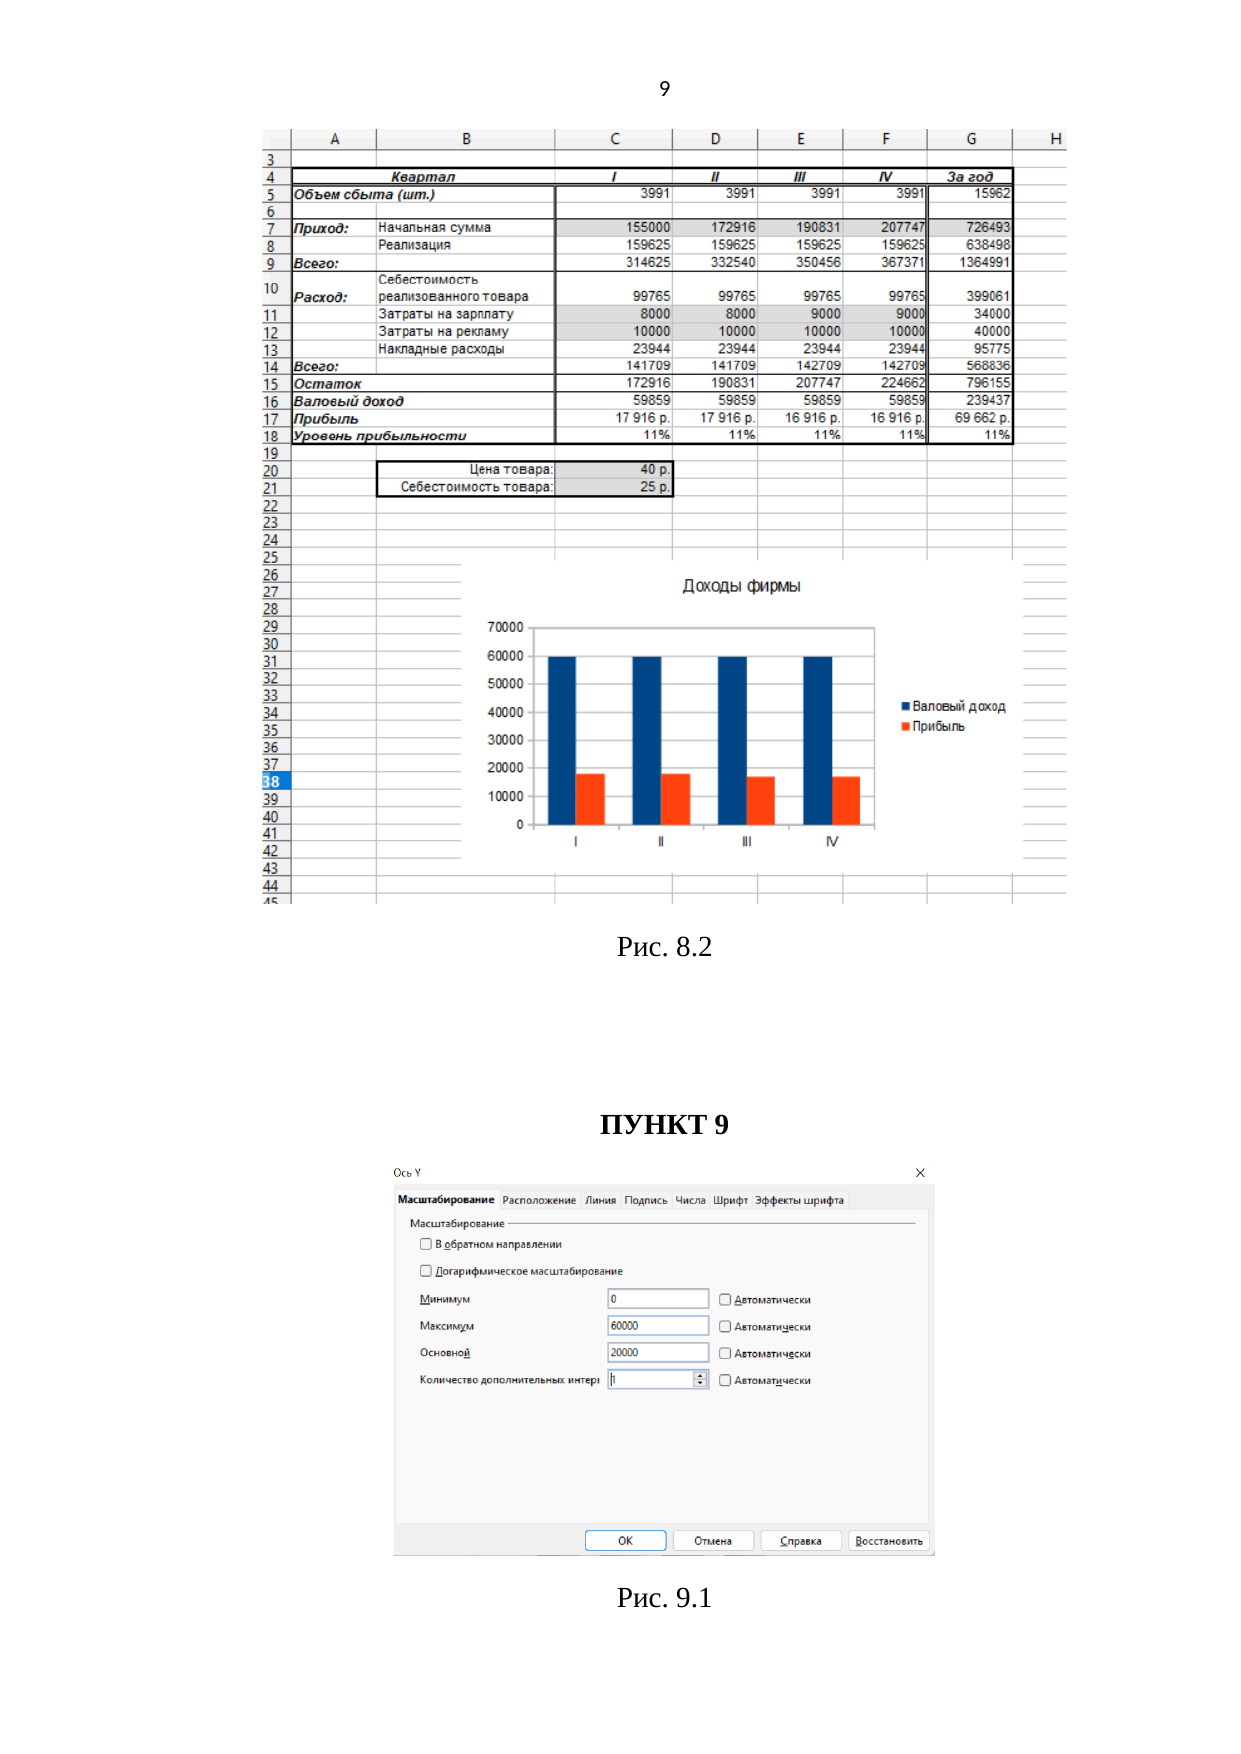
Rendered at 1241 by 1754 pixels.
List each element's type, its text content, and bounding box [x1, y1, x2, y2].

text Рис. 8.2 [177, 929, 1152, 962]
picture [262, 129, 1067, 904]
picture [393, 1166, 935, 1556]
text ПУНКТ 9 [177, 1107, 1152, 1140]
text Рис. 9.1 [177, 1580, 1152, 1614]
